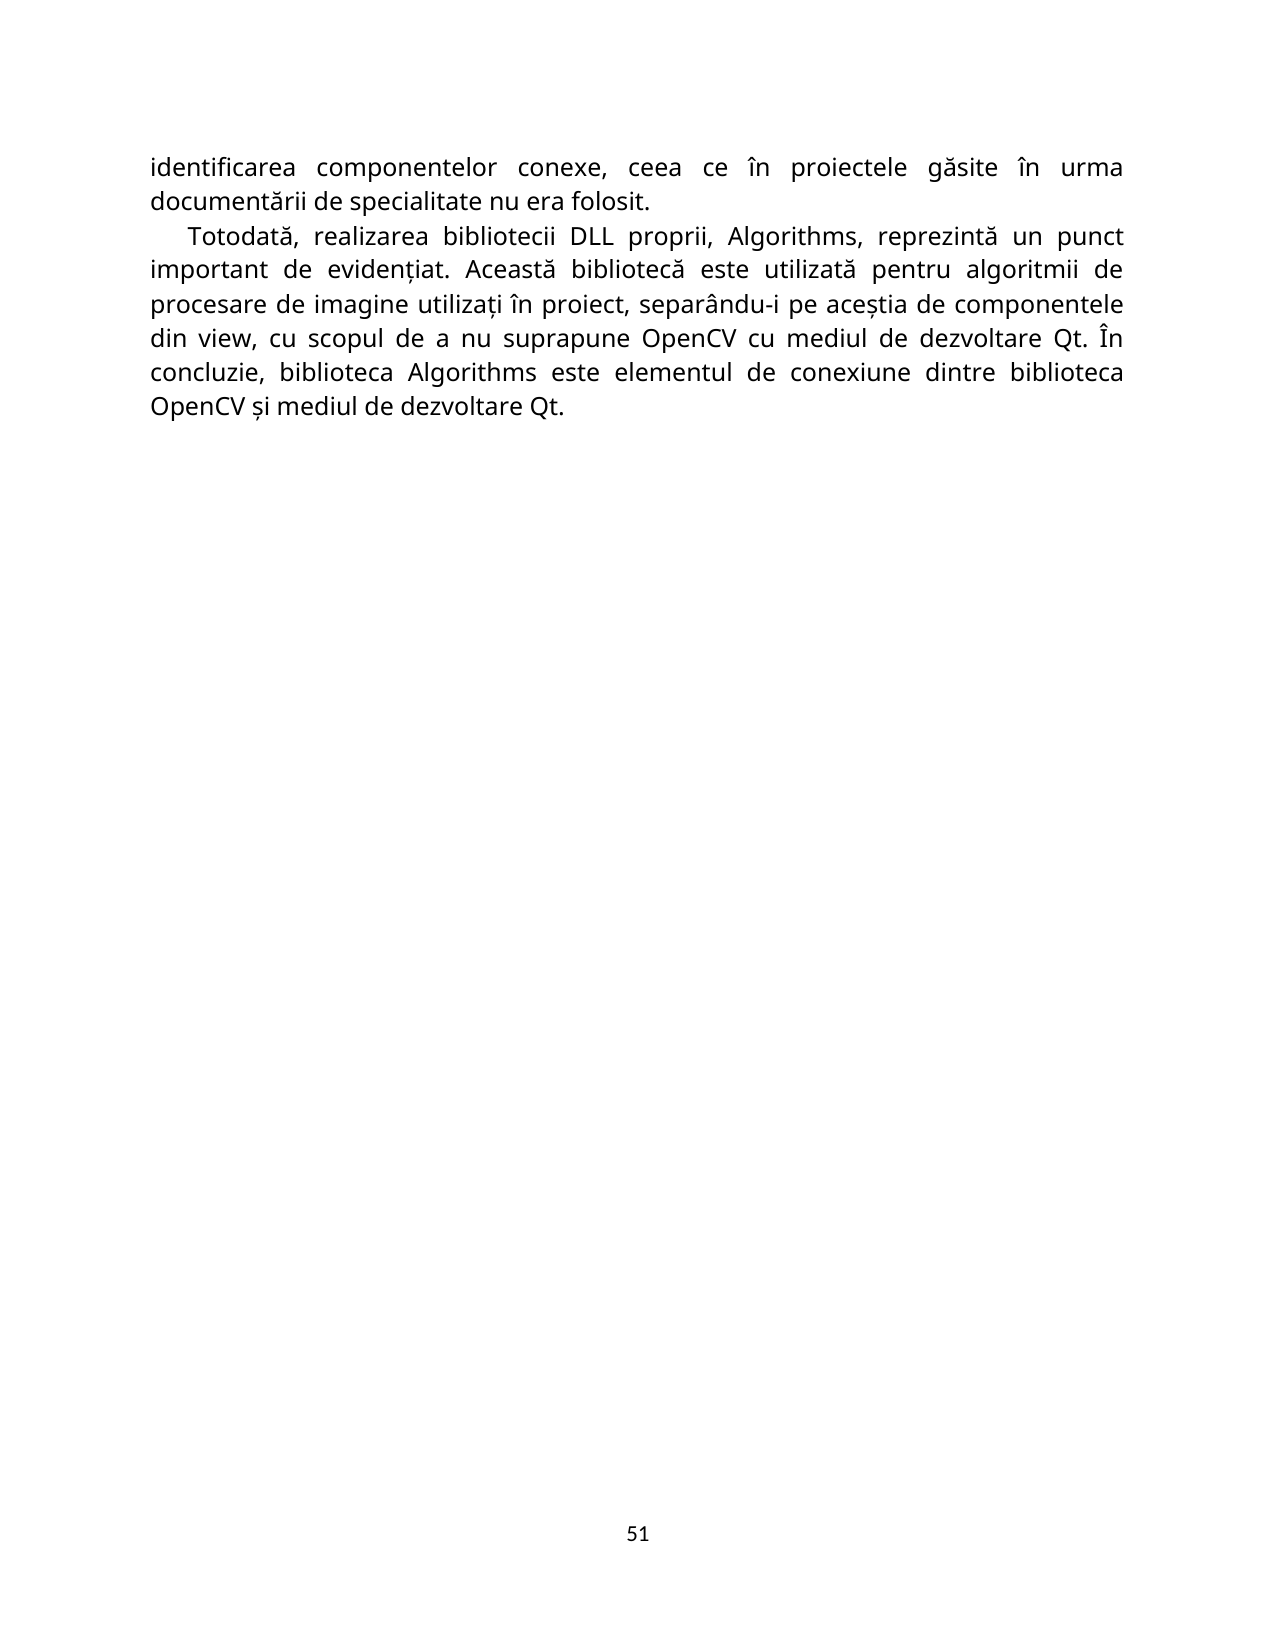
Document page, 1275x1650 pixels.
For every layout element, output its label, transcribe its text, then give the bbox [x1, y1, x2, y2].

text Totodată, realizarea bibliotecii DLL proprii, Algorithms, reprezintă un punct important de evidențiat. Această bibliotecă este utilizată pentru algoritmii de procesare de imagine utilizați în proiect, separându-i pe aceștia de componentele din view, cu scopul de a nu suprapune OpenCV cu mediul de dezvoltare Qt. În concluzie, biblioteca Algorithms este elementul de conexiune dintre biblioteca OpenCV și mediul de dezvoltare Qt. [150, 218, 1125, 422]
